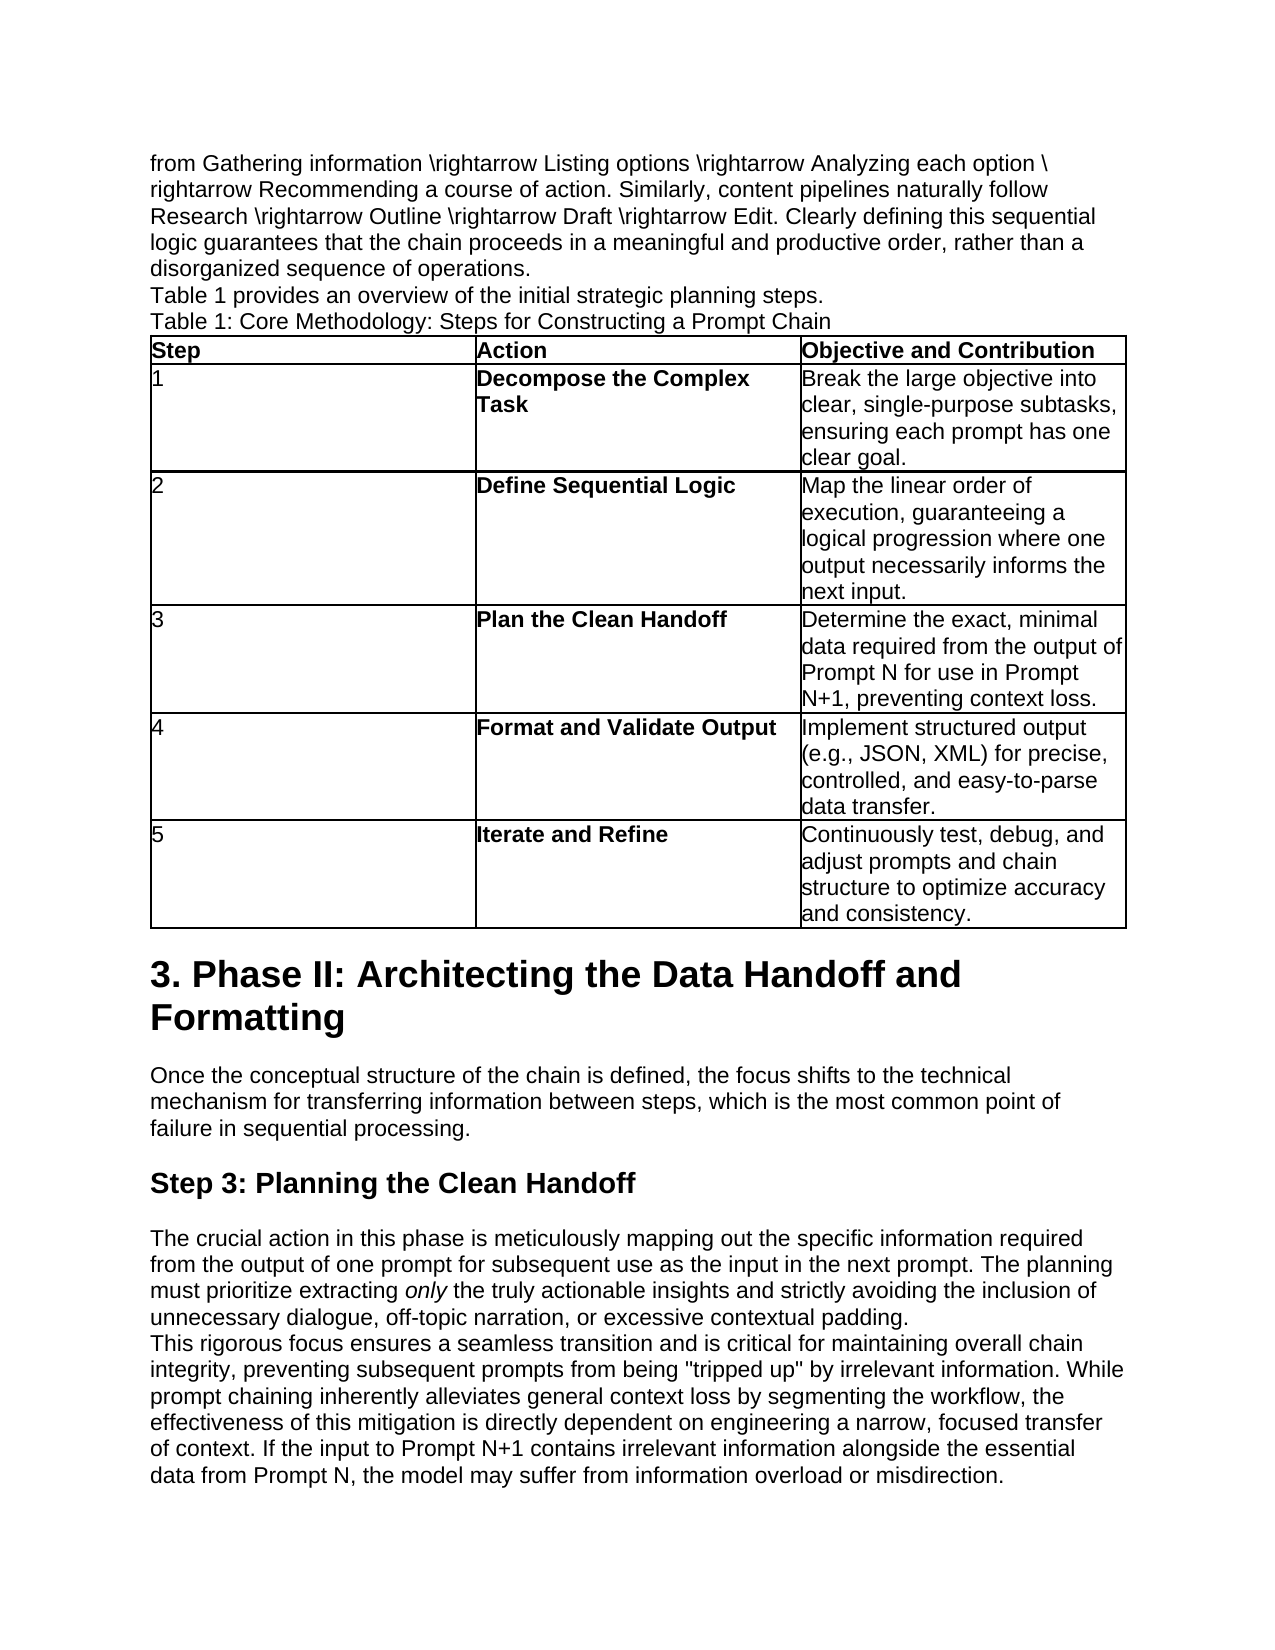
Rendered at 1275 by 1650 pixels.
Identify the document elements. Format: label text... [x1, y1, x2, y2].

table_cell Break the large objective into clear, single-purpose subtasks, ensuring each prompt has one clear goal. [802, 365, 1125, 470]
table_cell Iterate and Refine [477, 821, 800, 927]
table_cell 1 [152, 365, 475, 470]
text Once the conceptual structure of the chain is defined, the focus shifts to the technical mechanism for transferring information between steps, which is the most common point of failure in sequential processing. [150, 1062, 1125, 1141]
table_cell Implement structured output (e.g., JSON, XML) for precise, controlled, and easy-to-parse data transfer. [802, 714, 1125, 819]
table_cell Format and Validate Output [477, 714, 800, 819]
table_cell 2 [152, 473, 475, 604]
table_cell Determine the exact, minimal data required from the output of Prompt N for use in Prompt N+1, preventing context loss. [802, 606, 1125, 712]
table_cell Plan the Clean Handoff [477, 606, 800, 712]
subtitle 3. Phase II: Architecting the Data Handoff and Formatting [150, 952, 1125, 1038]
text Table 1 provides an overview of the initial strategic planning steps. [150, 282, 1125, 308]
table_cell Define Sequential Logic [477, 473, 800, 604]
table_cell 3 [152, 606, 475, 712]
text This rigorous focus ensures a seamless transition and is critical for maintaining overall chain integrity, preventing subsequent prompts from being "tripped up" by irrelevant information. While prompt chaining inherently alleviates general context loss by segmenting the workflow, the effectiveness of this mitigation is directly dependent on engineering a narrow, focused transfer of context. If the input to Prompt N+1 contains irrelevant information alongside the essential data from Prompt N, the model may suffer from information overload or misdirection. [150, 1330, 1125, 1488]
text Table 1: Core Methodology: Steps for Constructing a Prompt Chain [150, 308, 1125, 334]
table_cell Map the linear order of execution, guaranteeing a logical progression where one output necessarily informs the next input. [802, 473, 1125, 604]
table_header Objective and Contribution [802, 337, 1125, 363]
table_cell 5 [152, 821, 475, 927]
subtitle Step 3: Planning the Clean Handoff [150, 1166, 1125, 1199]
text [150, 150, 1125, 282]
table_cell Decompose the Complex Task [477, 365, 800, 470]
table_header Step [152, 337, 475, 363]
table_cell Continuously test, debug, and adjust prompts and chain structure to optimize accuracy and consistency. [802, 821, 1125, 927]
table_cell 4 [152, 714, 475, 819]
text The crucial action in this phase is meticulously mapping out the specific information required from the output of one prompt for subsequent use as the input in the next prompt. The planning must prioritize extracting only the truly actionable insights and strictly avoiding the inclusion of unnecessary dialogue, off-topic narration, or excessive contextual padding. [150, 1224, 1125, 1330]
table_header Action [477, 337, 800, 363]
